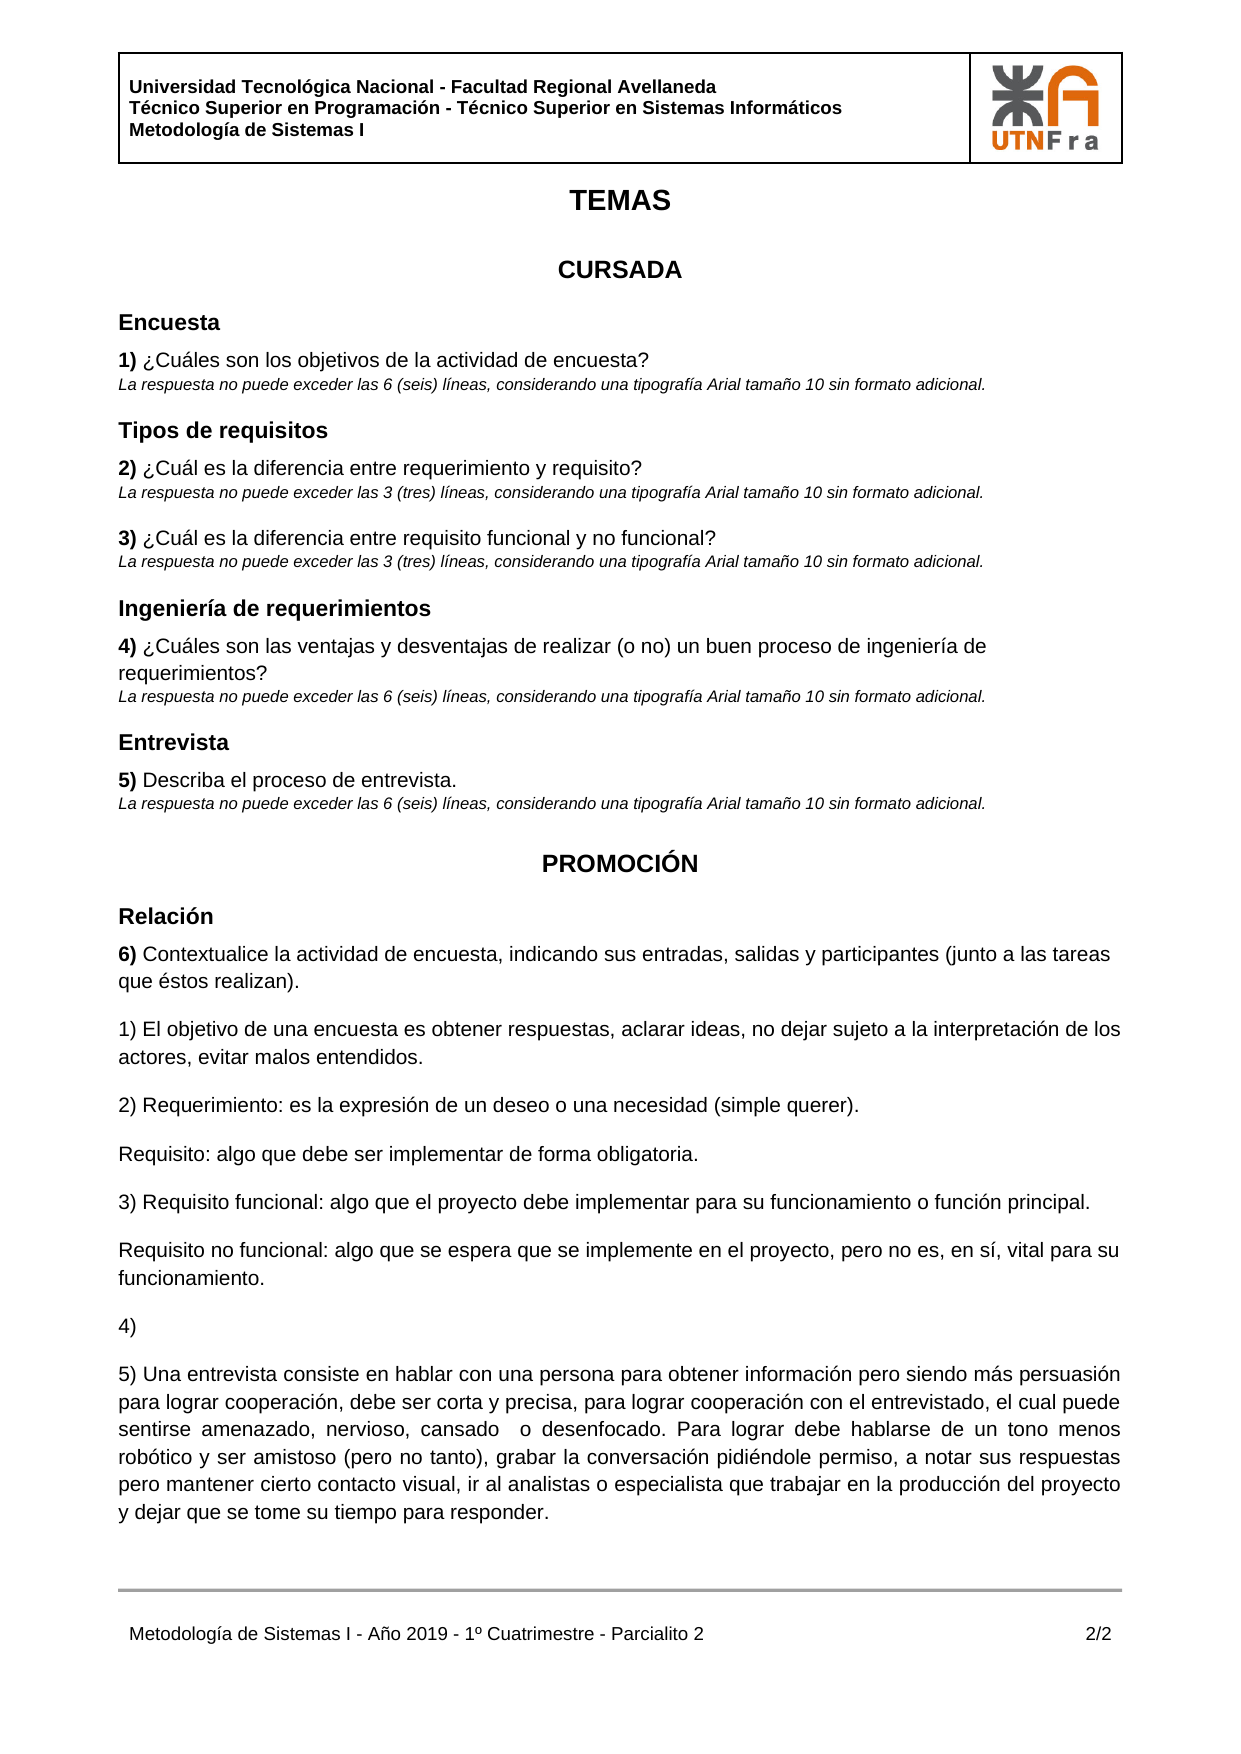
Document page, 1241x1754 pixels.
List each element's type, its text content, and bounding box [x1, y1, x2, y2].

text 4) [118, 1314, 1122, 1338]
text 6) Contextualice la actividad de encuesta, indicando sus entradas, salidas y participantes (junto a las tareas que éstos realizan). [118, 941, 1122, 993]
subtitle Encuesta [118, 309, 1122, 336]
subtitle Relación [118, 903, 1122, 929]
subtitle Tipos de requisitos [118, 417, 1122, 444]
text 3) ¿Cuál es la diferencia entre requisito funcional y no funcional? La respuesta no puede exceder las 3 (tres) líneas, considerando una tipografía Arial tamaño 10 sin formato adicional. [118, 525, 1122, 571]
text 1) El objetivo de una encuesta es obtener respuestas, aclarar ideas, no dejar sujeto a la interpretación de los actores, evitar malos entendidos. [118, 1017, 1122, 1069]
subtitle CURSADA [118, 255, 1122, 284]
text 5) Una entrevista consiste en hablar con una persona para obtener información pero siendo más persuasión para lograr cooperación, debe ser corta y precisa, para lograr cooperación con el entrevistado, el cual puede sentirse amenazado, nervioso, cansado o desenfocado. Para lograr debe hablarse de un tono menos robótico y ser amistoso (pero no tanto), grabar la conversación pidiéndole permiso, a notar sus respuestas pero mantener cierto contacto visual, ir al analistas o especialista que trabajar en la producción del proyecto y dejar que se tome su tiempo para responder. [118, 1362, 1122, 1524]
text 5) Describa el proceso de entrevista. La respuesta no puede exceder las 6 (seis) líneas, considerando una tipografía Arial tamaño 10 sin formato adicional. [118, 768, 1122, 813]
picture [990, 64, 1102, 152]
text Requisito no funcional: algo que se espera que se implemente en el proyecto, pero no es, en sí, vital para su funcionamiento. [118, 1238, 1122, 1289]
text Requisito: algo que debe ser implementar de forma obligatoria. [118, 1141, 1122, 1165]
text 1) ¿Cuáles son los objetivos de la actividad de encuesta? La respuesta no puede exceder las 6 (seis) líneas, considerando una tipografía Arial tamaño 10 sin formato adicional. [118, 348, 1122, 394]
text 2) ¿Cuál es la diferencia entre requerimiento y requisito? La respuesta no puede exceder las 3 (tres) líneas, considerando una tipografía Arial tamaño 10 sin formato adicional. [118, 456, 1122, 502]
text 3) Requisito funcional: algo que el proyecto debe implementar para su funcionamiento o función principal. [118, 1190, 1122, 1214]
subtitle Entrevista [118, 729, 1122, 756]
subtitle TEMAS [118, 183, 1122, 217]
text 4) ¿Cuáles son las ventajas y desventajas de realizar (o no) un buen proceso de ingeniería de requerimientos? La respuesta no puede exceder las 6 (seis) líneas, considerando una tipografía Arial tamaño 10 sin formato adicional. [118, 633, 1122, 706]
subtitle PROMOCIÓN [118, 849, 1122, 878]
subtitle Ingeniería de requerimientos [118, 595, 1122, 621]
text 2) Requerimiento: es la expresión de un deseo o una necesidad (simple querer). [118, 1093, 1122, 1117]
